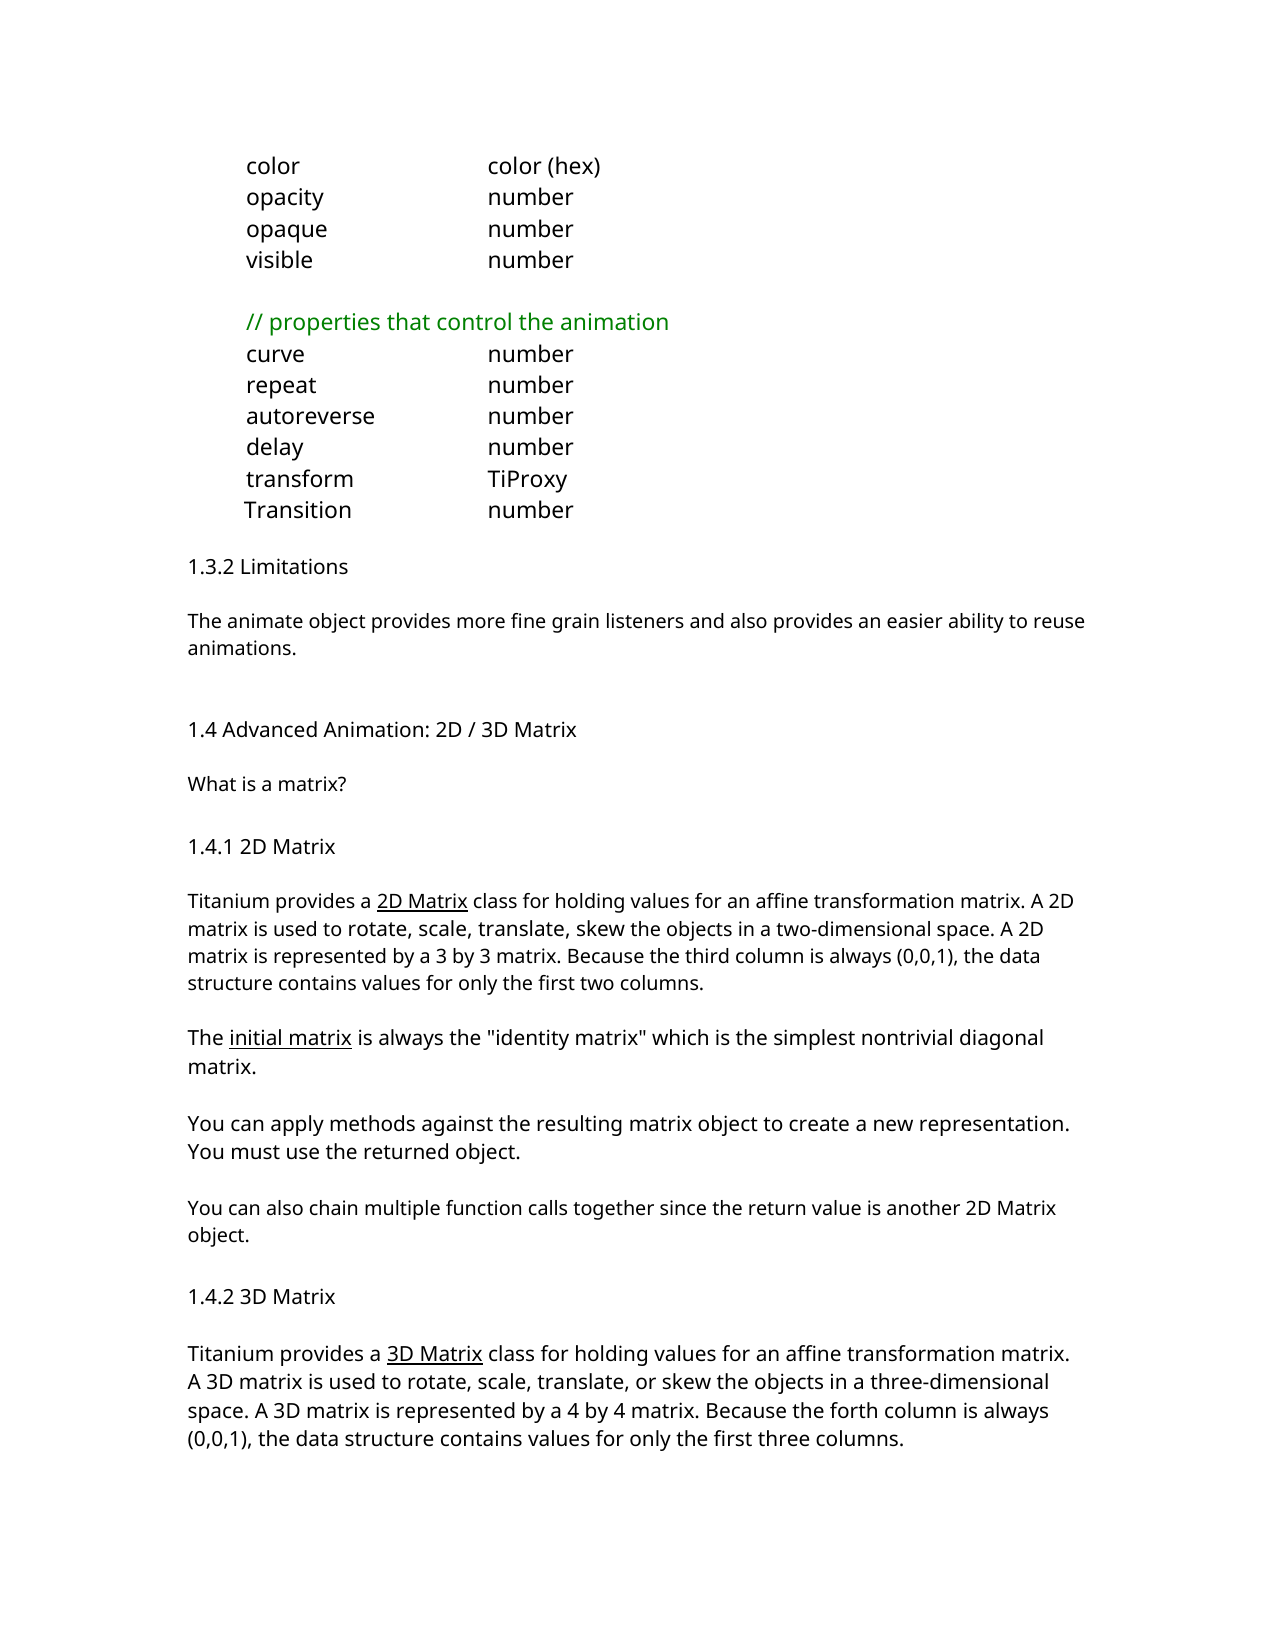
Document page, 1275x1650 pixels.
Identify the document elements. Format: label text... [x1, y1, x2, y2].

text The animate object provides more fine grain listeners and also provides an easier ability to reuse animations. [187, 607, 1087, 661]
text // properties that control the animation [187, 306, 1087, 337]
text opacity number [187, 181, 1087, 212]
text You can also chain multiple function calls together since the return value is another 2D Matrix object. [187, 1194, 1087, 1248]
text opaque number [187, 212, 1087, 244]
text 1.4 Advanced Animation: 2D / 3D Matrix [187, 715, 1087, 744]
text autoreverse number [187, 400, 1087, 431]
text Transition number [187, 494, 1087, 525]
text 1.4.1 2D Matrix [187, 832, 1087, 860]
text The initial matrix is always the "identity matrix" which is the simplest nontrivial diagonal matrix. [187, 1023, 1087, 1080]
text You can apply methods against the resulting matrix object to create a new representation. You must use the returned object. [187, 1109, 1087, 1166]
text delay number [187, 431, 1087, 462]
text Titanium provides a 3D Matrix class for holding values for an affine transformation matrix. A 3D matrix is used to rotate, scale, translate, or skew the objects in a three-dimensional space. A 3D matrix is represented by a 4 by 4 matrix. Because the forth column is always (0,0,1), the data structure contains values for only the first three columns. [187, 1339, 1087, 1453]
text visible number [187, 244, 1087, 275]
text repeat number [187, 369, 1087, 400]
text color color (hex) [187, 150, 1087, 181]
text Titanium provides a 2D Matrix class for holding values for an affine transformation matrix. A 2D matrix is used to rotate, scale, translate, skew the objects in a two-dimensional space. A 2D matrix is represented by a 3 by 3 matrix. Because the third column is always (0,0,1), the data structure contains values for only the first two columns. [187, 887, 1087, 997]
text 1.4.2 3D Matrix [187, 1282, 1087, 1311]
text 1.3.2 Limitations [187, 552, 1087, 580]
text transform TiProxy [187, 462, 1087, 494]
text What is a matrix? [187, 771, 1087, 798]
text curve number [187, 337, 1087, 369]
